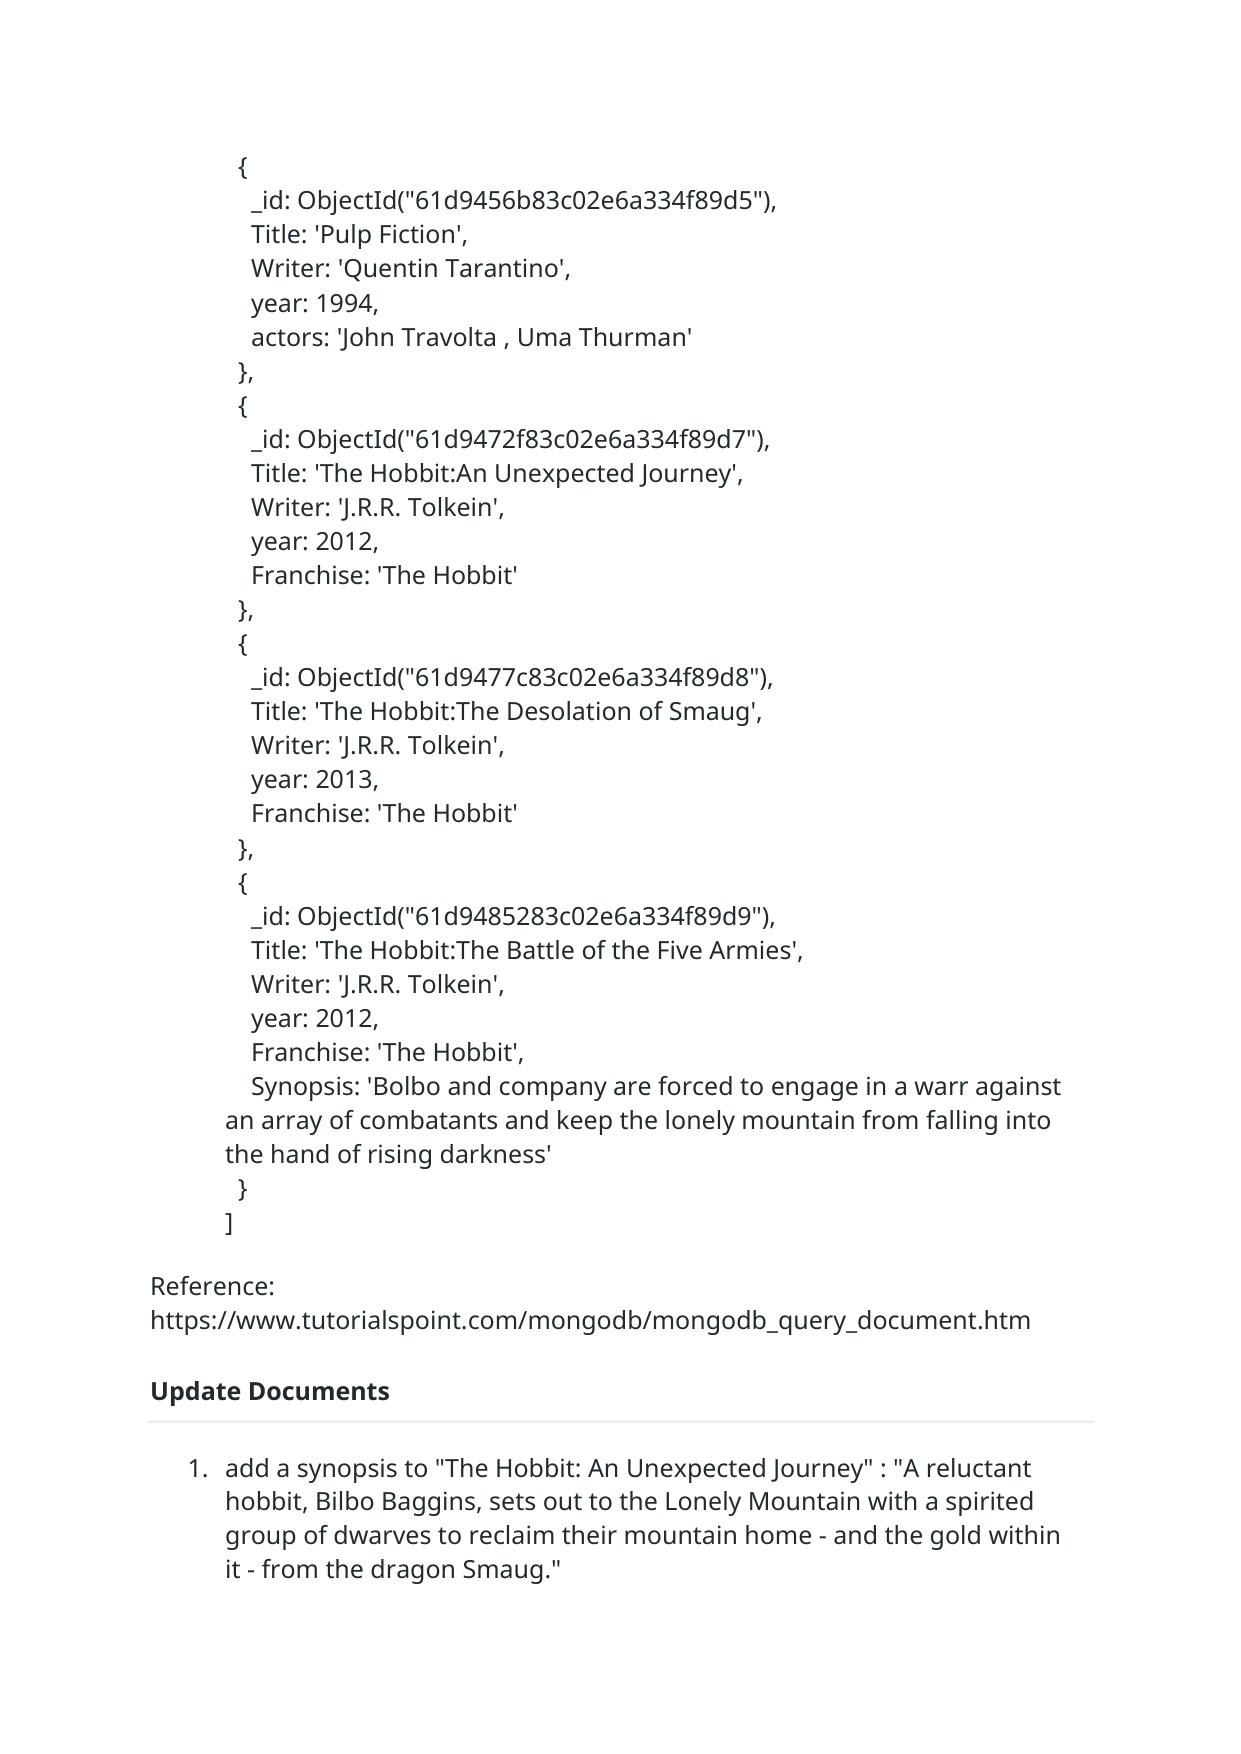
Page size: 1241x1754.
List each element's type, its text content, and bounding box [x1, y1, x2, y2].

text Reference: [150, 1268, 1090, 1302]
list add a synopsis to "The Hobbit: An Unexpected Journey" : "A reluctant hobbit, Bilbo Baggins, sets out to the Lonely Mountain with a spirited group of dwarves to reclaim their mountain home - and the gold within it - from the dragon Smaug." [187, 1451, 1075, 1586]
text year: 2013, [225, 762, 1090, 796]
text Title: 'The Hobbit:The Desolation of Smaug', [225, 694, 1090, 728]
text Franchise: 'The Hobbit' [225, 558, 1090, 592]
text https://www.tutorialspoint.com/mongodb/mongodb_query_document.htm [150, 1302, 1090, 1336]
text }, [225, 353, 1090, 387]
text } [225, 1171, 1090, 1205]
text _id: ObjectId("61d9477c83c02e6a334f89d8"), [225, 660, 1090, 694]
text Writer: 'J.R.R. Tolkein', [225, 966, 1090, 1001]
text Title: 'The Hobbit:An Unexpected Journey', [225, 456, 1090, 489]
text Writer: 'J.R.R. Tolkein', [225, 728, 1090, 762]
text { [225, 387, 1090, 421]
text ] [225, 1205, 1090, 1239]
text Franchise: 'The Hobbit', [225, 1034, 1090, 1069]
text year: 2012, [225, 1001, 1090, 1034]
text actors: 'John Travolta , Uma Thurman' [225, 319, 1090, 353]
text Update Documents [150, 1374, 1090, 1408]
text year: 1994, [225, 285, 1090, 319]
text }, [225, 830, 1090, 864]
text { [225, 149, 1090, 183]
text Writer: 'J.R.R. Tolkein', [225, 489, 1090, 524]
text Synopsis: 'Bolbo and company are forced to engage in a warr against an array of combatants and keep the lonely mountain from falling into the hand of rising darkness' [225, 1069, 1090, 1171]
text Franchise: 'The Hobbit' [225, 796, 1090, 830]
text _id: ObjectId("61d9456b83c02e6a334f89d5"), [225, 183, 1090, 217]
text Title: 'The Hobbit:The Battle of the Five Armies', [225, 932, 1090, 966]
text Title: 'Pulp Fiction', [225, 217, 1090, 251]
text { [225, 864, 1090, 898]
text _id: ObjectId("61d9472f83c02e6a334f89d7"), [225, 421, 1090, 456]
text Writer: 'Quentin Tarantino', [225, 251, 1090, 285]
text _id: ObjectId("61d9485283c02e6a334f89d9"), [225, 898, 1090, 932]
text { [225, 626, 1090, 660]
text }, [225, 592, 1090, 626]
text year: 2012, [225, 524, 1090, 558]
